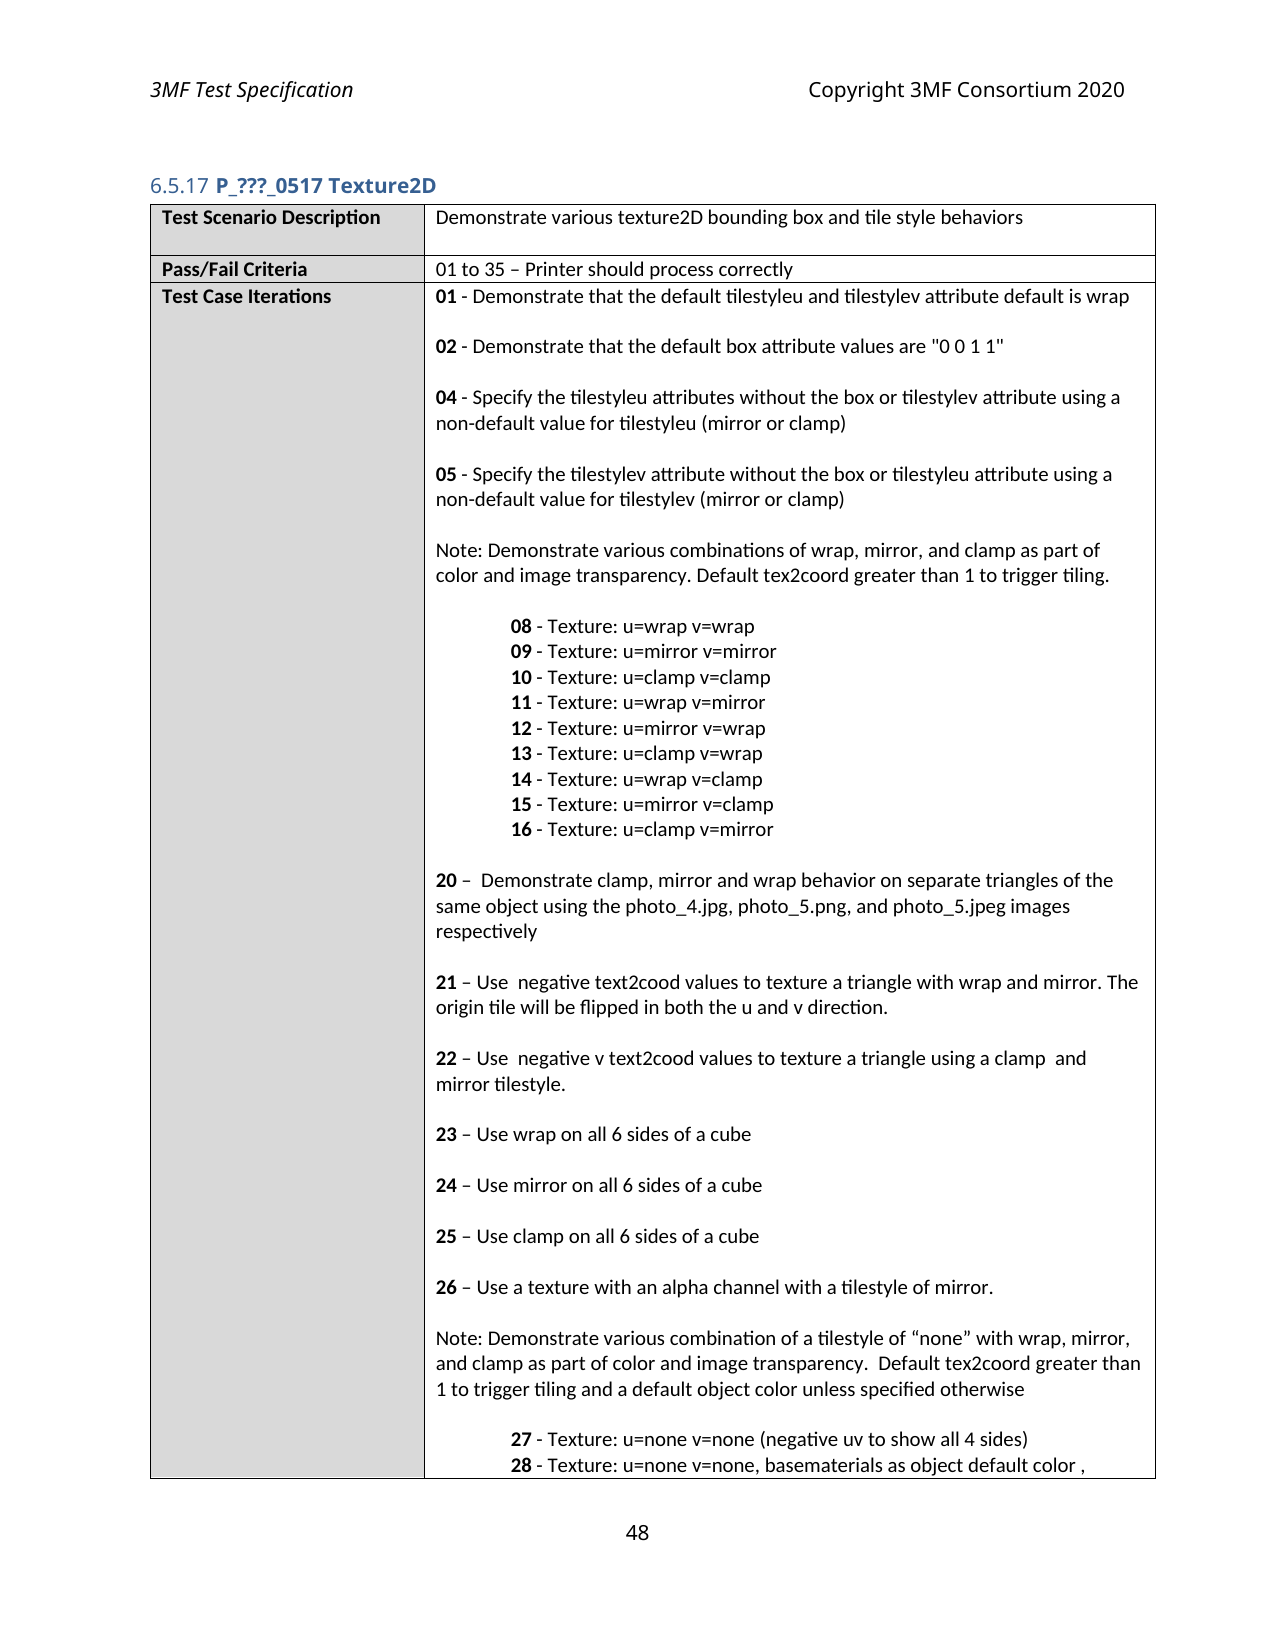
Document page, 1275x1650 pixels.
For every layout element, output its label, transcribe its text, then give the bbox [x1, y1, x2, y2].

table_header Test Scenario Description [151, 205, 424, 255]
table_cell Pass/Fail Criteria [151, 256, 424, 282]
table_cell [151, 283, 424, 1477]
table_cell 01 to 35 – Printer should process correctly [425, 256, 1155, 282]
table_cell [425, 283, 1155, 1477]
subtitle P_???_0517 Texture2D [150, 171, 1125, 199]
table_header Demonstrate various texture2D bounding box and tile style behaviors [425, 205, 1155, 255]
